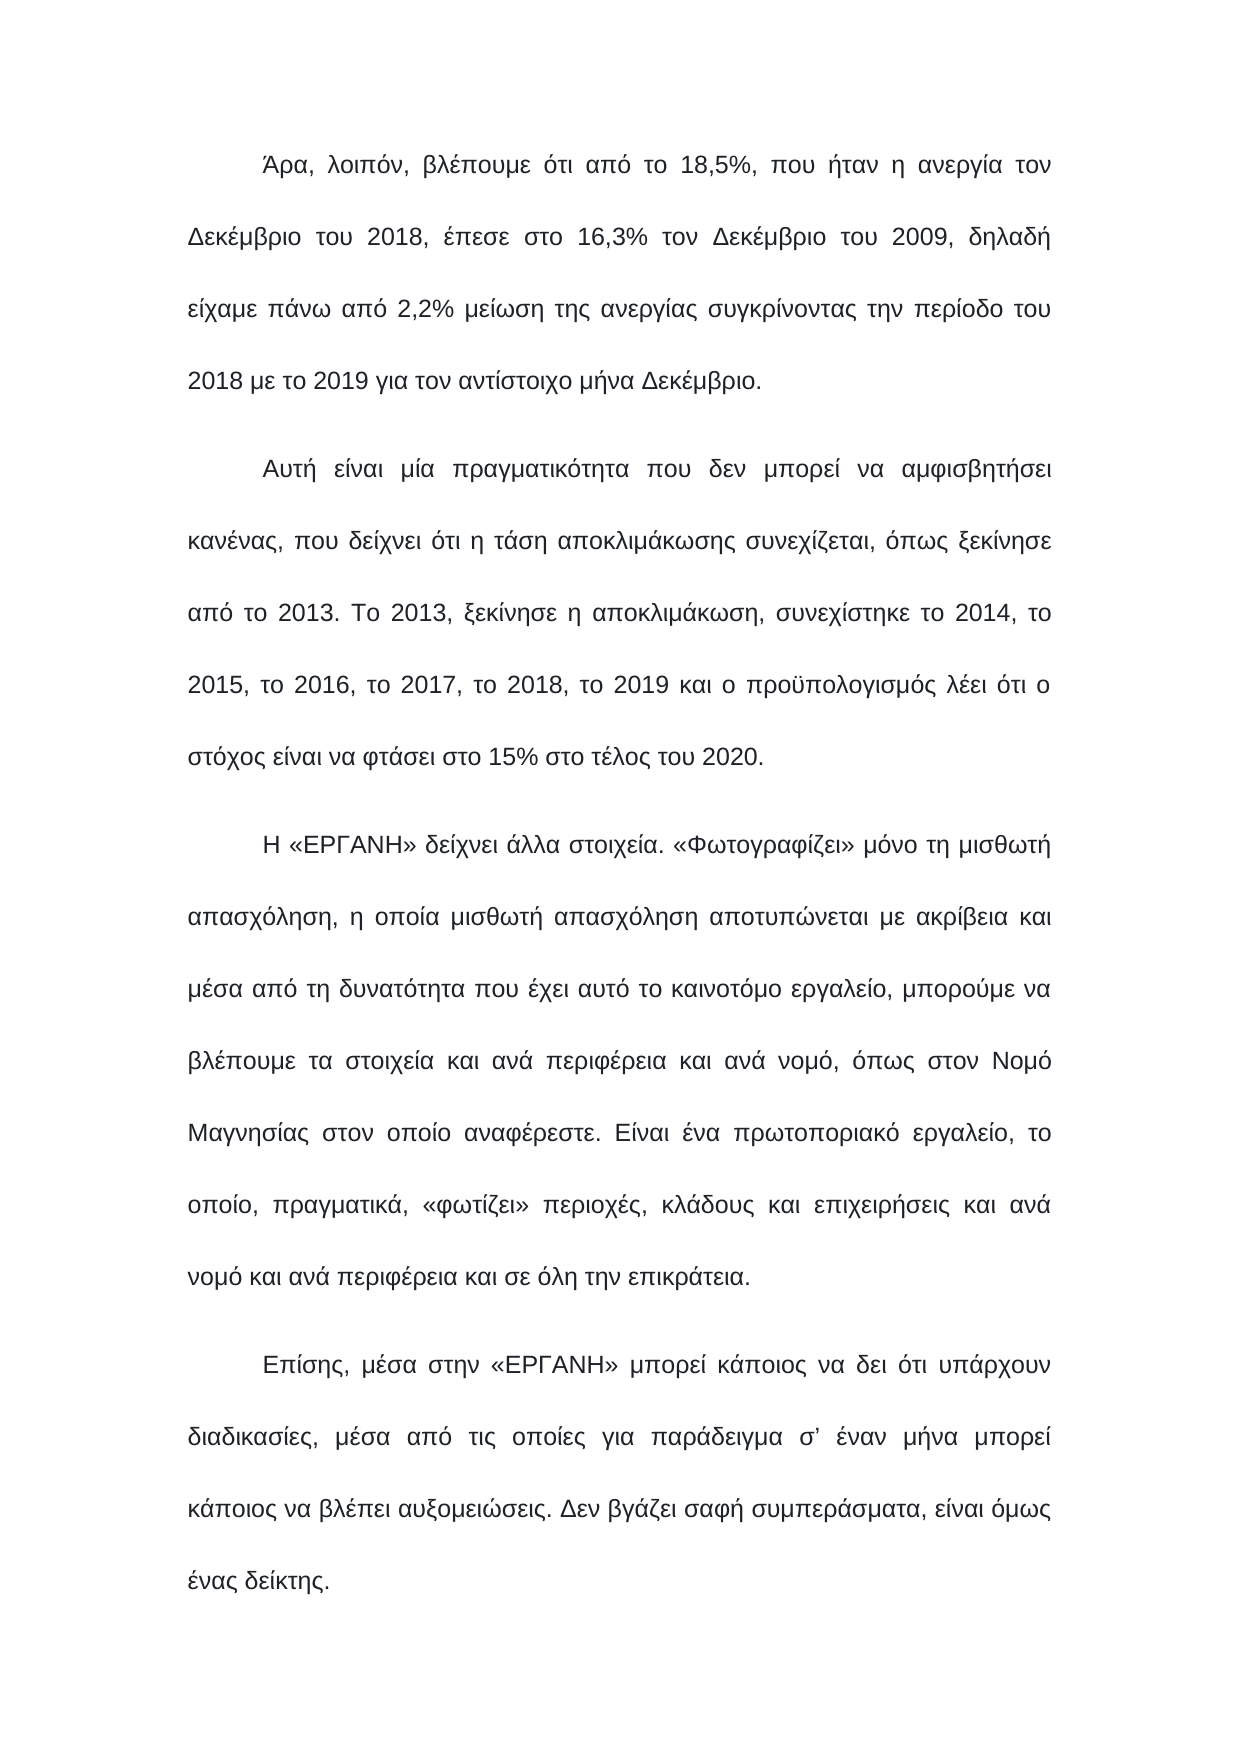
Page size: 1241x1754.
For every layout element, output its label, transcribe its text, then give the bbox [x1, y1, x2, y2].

text Η «ΕΡΓΑΝΗ» δείχνει άλλα στοιχεία. «Φωτογραφίζει» μόνο τη μισθωτή απασχόληση, η οποία μισθωτή απασχόληση αποτυπώνεται με ακρίβεια και μέσα από τη δυνατότητα που έχει αυτό το καινοτόμο εργαλείο, μπορούμε να βλέπουμε τα στοιχεία και ανά περιφέρεια και ανά νομό, όπως στον Νομό Μαγνησίας στον οποίο αναφέρεστε. Είναι ένα πρωτοποριακό εργαλείο, το οποίο, πραγματικά, «φωτίζει» περιοχές, κλάδους και επιχειρήσεις και ανά νομό και ανά περιφέρεια και σε όλη την επικράτεια. [187, 830, 1053, 1290]
text Επίσης, μέσα στην «ΕΡΓΑΝΗ» μπορεί κάποιος να δει ότι υπάρχουν διαδικασίες, μέσα από τις οποίες για παράδειγμα σ’ έναν μήνα μπορεί κάποιος να βλέπει αυξομειώσεις. Δεν βγάζει σαφή συμπεράσματα, είναι όμως ένας δείκτης. [187, 1350, 1053, 1594]
text Αυτή είναι μία πραγματικότητα που δεν μπορεί να αμφισβητήσει κανένας, που δείχνει ότι η τάση αποκλιμάκωσης συνεχίζεται, όπως ξεκίνησε από το 2013. Το 2013, ξεκίνησε η αποκλιμάκωση, συνεχίστηκε το 2014, το 2015, το 2016, το 2017, το 2018, το 2019 και ο προϋπολογισμός λέει ότι ο στόχος είναι να φτάσει στο 15% στο τέλος του 2020. [187, 454, 1053, 770]
text Άρα, λοιπόν, βλέπουμε ότι από το 18,5%, που ήταν η ανεργία τον Δεκέμβριο του 2018, έπεσε στο 16,3% τον Δεκέμβριο του 2009, δηλαδή είχαμε πάνω από 2,2% μείωση της ανεργίας συγκρίνοντας την περίοδο του 2018 με το 2019 για τον αντίστοιχο μήνα Δεκέμβριο. [187, 150, 1053, 394]
